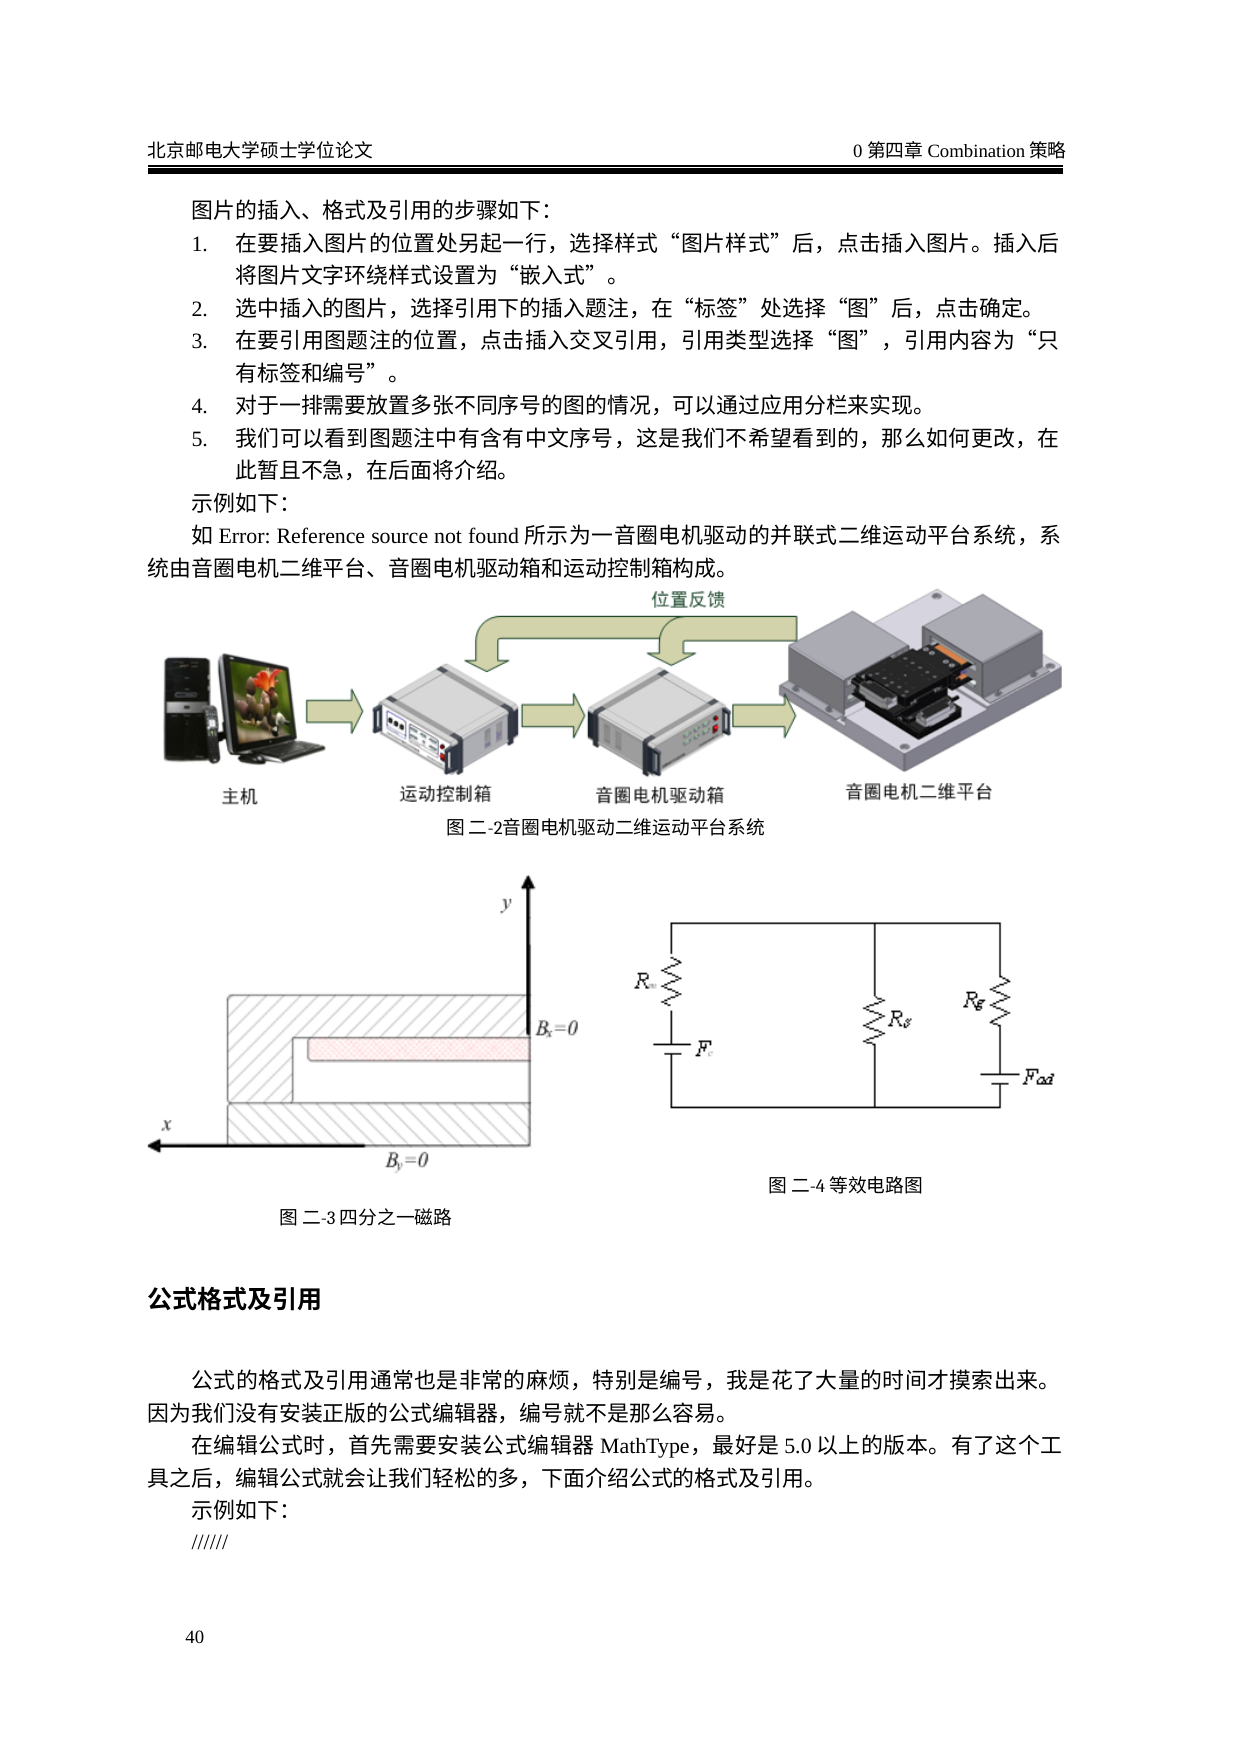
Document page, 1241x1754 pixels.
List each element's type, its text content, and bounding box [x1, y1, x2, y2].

text 在编辑公式时，首先需要安装公式编辑器MathType，最好是5.0以上的版本。有了这个工具之后，编辑公式就会让我们轻松的多，下面介绍公式的格式及引用。 [148, 1428, 1063, 1493]
list 选中插入的图片，选择引用下的插入题注，在“标签”处选择“图”后，点击确定。 [191, 290, 1063, 323]
list 在要插入图片的位置处另起一行，选择样式“图片样式”后，点击插入图片。插入后将图片文字环绕样式设置为“嵌入式”。 [191, 225, 1063, 290]
list 在要引用图题注的位置，点击插入交叉引用，引用类型选择“图”，引用内容为“只有标签和编号”。 [191, 323, 1063, 388]
picture [627, 907, 1059, 1151]
list 对于一排需要放置多张不同序号的图的情况，可以通过应用分栏来实现。 [191, 388, 1063, 420]
subtitle 公式格式及引用 [148, 1265, 1063, 1330]
text 示例如下： [148, 485, 1063, 518]
picture [147, 875, 584, 1175]
text 公式的格式及引用通常也是非常的麻烦，特别是编号，我是花了大量的时间才摸索出来。因为我们没有安装正版的公式编辑器，编号就不是那么容易。 [148, 1363, 1063, 1428]
text 图片的插入、格式及引用的步骤如下： [148, 193, 1063, 225]
list 我们可以看到图题注中有含有中文序号，这是我们不希望看到的，那么如何更改，在此暂且不急，在后面将介绍。 [191, 420, 1063, 485]
text ////// [148, 1525, 1063, 1558]
text 示例如下： [148, 1493, 1063, 1525]
picture [148, 582, 1063, 809]
